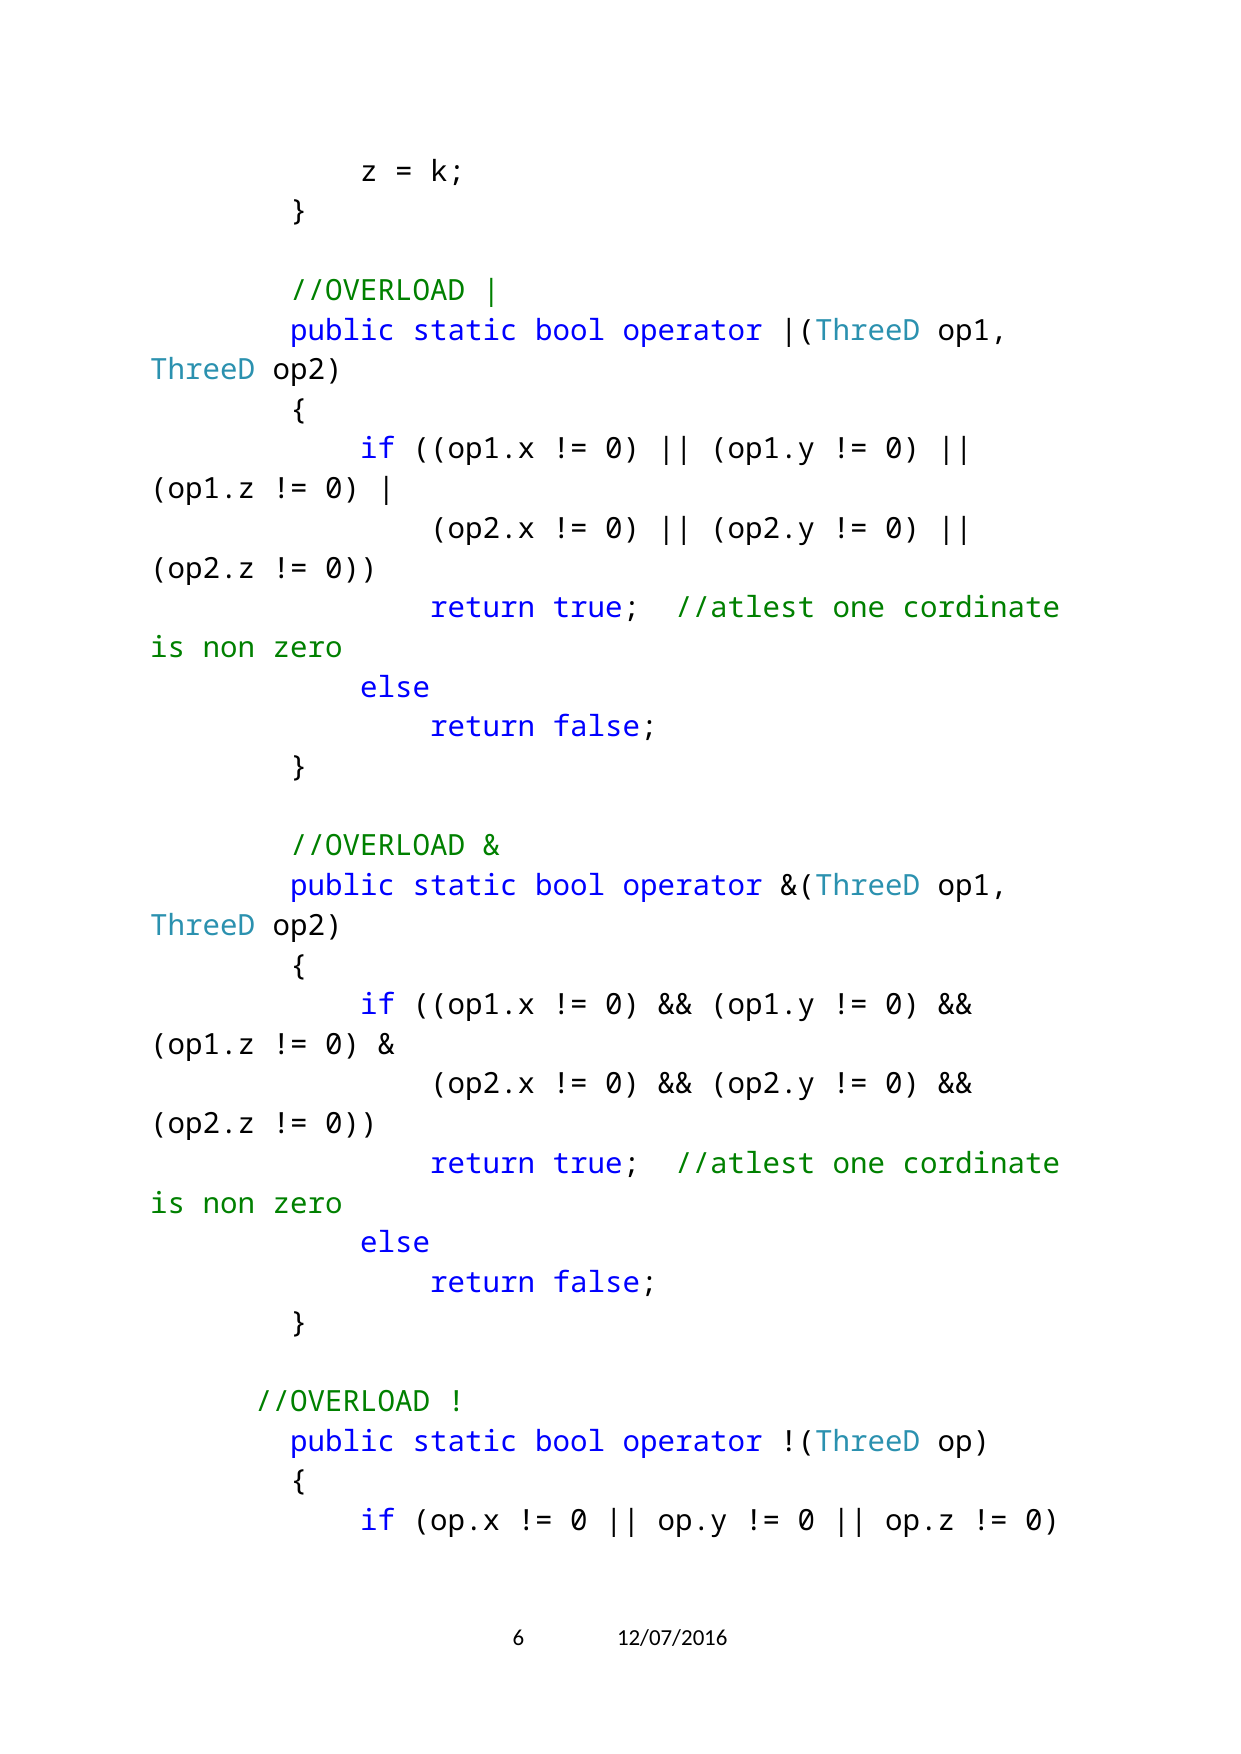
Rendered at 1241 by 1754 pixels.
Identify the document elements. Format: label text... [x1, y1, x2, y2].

text //OVERLOAD & [150, 825, 1090, 864]
text return false; [150, 706, 1090, 745]
text z = k; [150, 150, 1090, 190]
text else [150, 666, 1090, 706]
text public static bool operator |(ThreeD op1, ThreeD op2) [150, 309, 1090, 388]
text //OVERLOAD | [150, 269, 1090, 309]
text public static bool operator !(ThreeD op) [150, 1420, 1090, 1460]
text if ((op1.x != 0) || (op1.y != 0) || (op1.z != 0) | [150, 428, 1090, 507]
text return true; //atlest one cordinate is non zero [150, 1142, 1090, 1222]
text //OVERLOAD ! [150, 1380, 1090, 1420]
text } [150, 1301, 1090, 1341]
text if ((op1.x != 0) && (op1.y != 0) && (op1.z != 0) & [150, 983, 1090, 1063]
text public static bool operator &(ThreeD op1, ThreeD op2) [150, 864, 1090, 944]
text (op2.x != 0) || (op2.y != 0) || (op2.z != 0)) [150, 507, 1090, 587]
text } [150, 190, 1090, 229]
text else [150, 1222, 1090, 1261]
text if (op.x != 0 || op.y != 0 || op.z != 0) [150, 1499, 1090, 1539]
text { [150, 388, 1090, 428]
text } [150, 745, 1090, 785]
text return false; [150, 1261, 1090, 1301]
text return true; //atlest one cordinate is non zero [150, 587, 1090, 666]
text (op2.x != 0) && (op2.y != 0) && (op2.z != 0)) [150, 1063, 1090, 1142]
text { [150, 1460, 1090, 1499]
text { [150, 944, 1090, 983]
